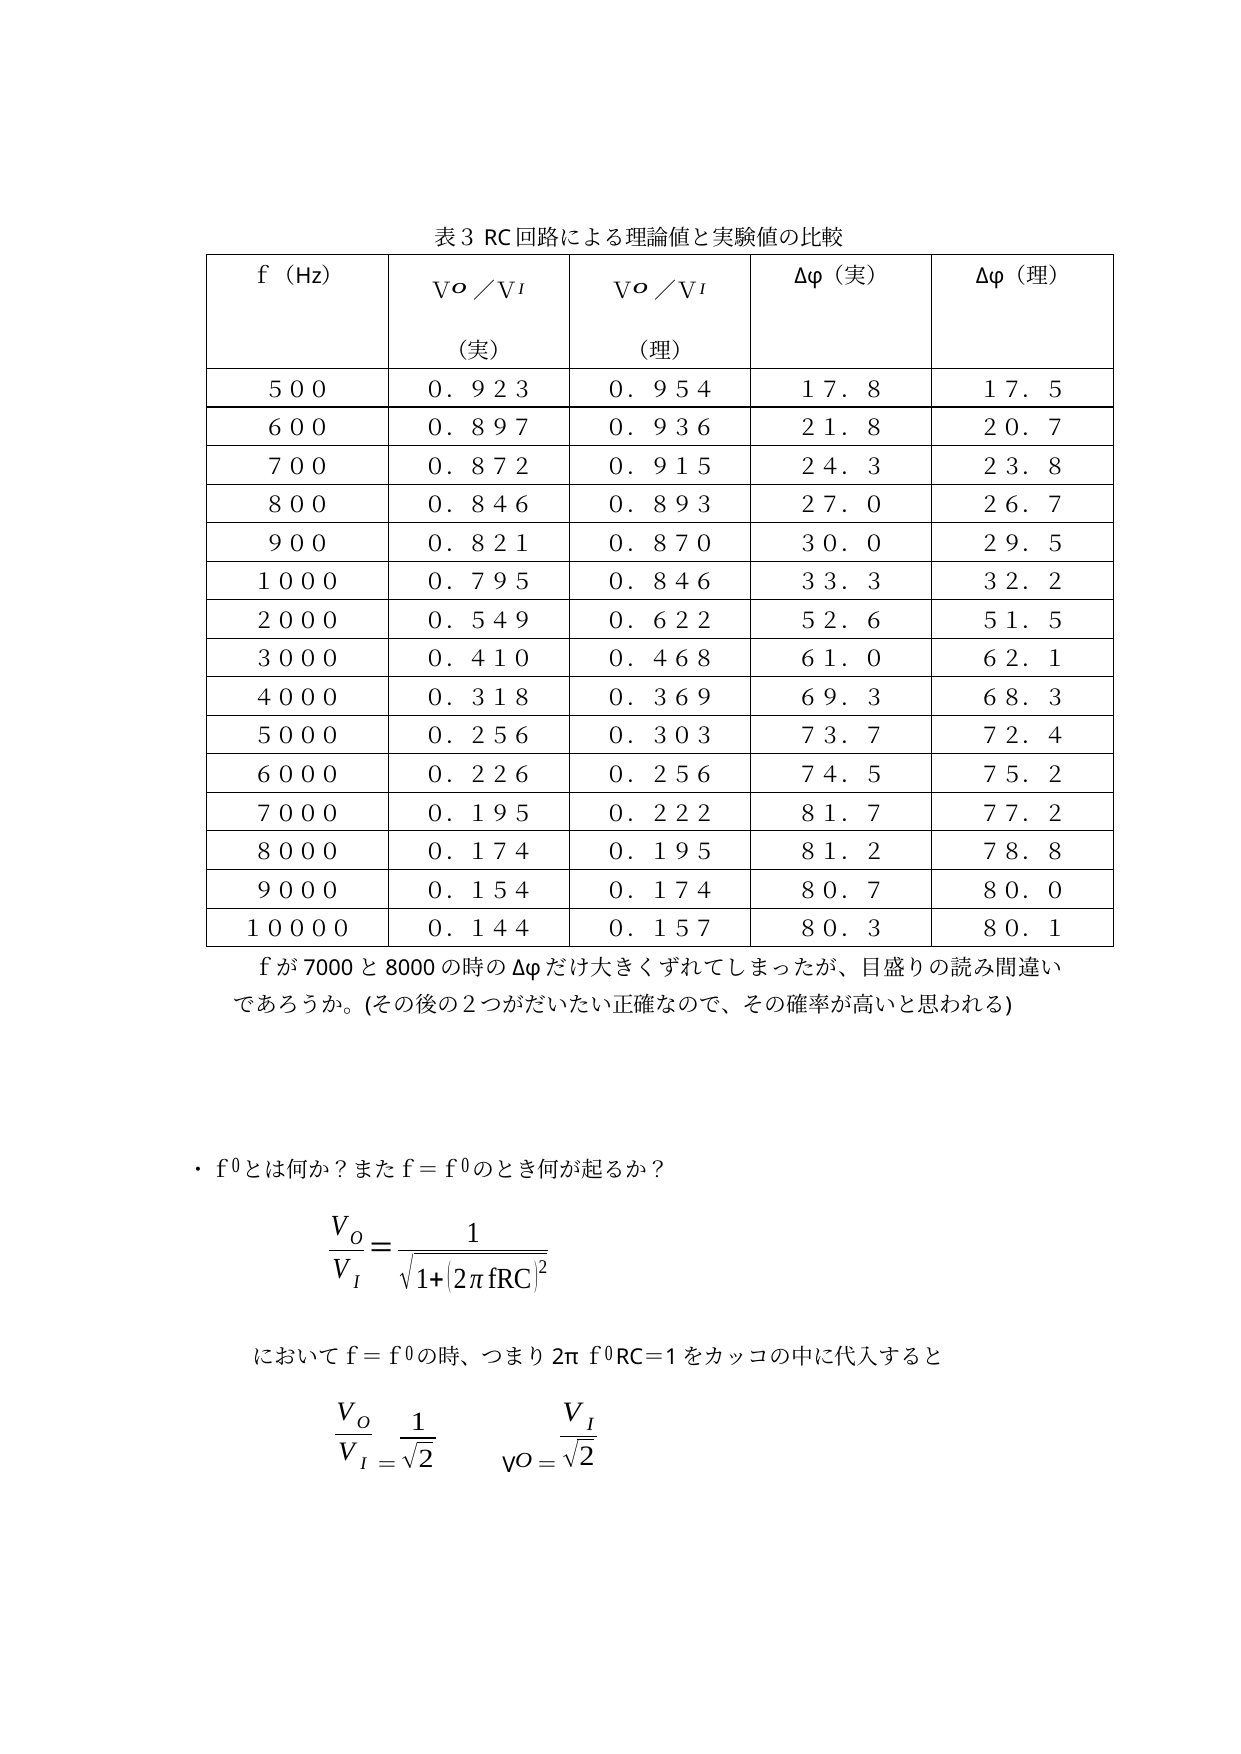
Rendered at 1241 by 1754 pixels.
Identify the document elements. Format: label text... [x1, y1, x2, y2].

table_cell ８０．３ [751, 909, 931, 946]
table_cell ６８．３ [932, 677, 1113, 715]
table_cell ７００ [207, 446, 388, 483]
table_cell ７５．２ [932, 754, 1113, 792]
table_cell ７７．２ [932, 793, 1113, 830]
table_cell ０．８９３ [570, 485, 750, 522]
table_cell ９０００ [207, 870, 388, 907]
list ｆとは何か？またｆ＝ｆのとき何が起るか？ [187, 1134, 1063, 1209]
table_cell ０．８２１ [389, 523, 569, 561]
table_cell ０．１７４ [389, 831, 569, 869]
table_cell ６１．０ [751, 639, 931, 676]
table_cell ０．１７４ [570, 870, 750, 907]
table_cell ６０００ [207, 754, 388, 792]
table_cell ６００ [207, 408, 388, 445]
table_cell ２３．８ [932, 446, 1113, 483]
table_cell ７８．８ [932, 831, 1113, 869]
table_cell １００００ [207, 909, 388, 946]
table_cell ５１．５ [932, 600, 1113, 638]
table_cell ０．１４４ [389, 909, 569, 946]
table_cell ２０．７ [932, 408, 1113, 445]
table_cell ８０．０ [932, 870, 1113, 907]
table_cell ７０００ [207, 793, 388, 830]
table_cell ５２．６ [751, 600, 931, 638]
text 表３ RC回路による理論値と実験値の比較 [215, 217, 1063, 254]
table_cell ７４．５ [751, 754, 931, 792]
table_cell ０．１５４ [389, 870, 569, 907]
table_cell ２０００ [207, 600, 388, 638]
table_cell ５０００ [207, 716, 388, 753]
table_cell ０．８７０ [570, 523, 750, 561]
table_cell ０．３０３ [570, 716, 750, 753]
table_cell １０００ [207, 562, 388, 599]
table_cell ０．３６９ [570, 677, 750, 715]
table_cell ２１．８ [751, 408, 931, 445]
table_cell ０．６２２ [570, 600, 750, 638]
table_cell １７．８ [751, 369, 931, 406]
table_cell ８０００ [207, 831, 388, 869]
table_cell ０．２２２ [570, 793, 750, 830]
table_header Δφ（実） [751, 255, 931, 368]
table_cell ０．２２６ [389, 754, 569, 792]
table_header Δφ（理） [932, 255, 1113, 368]
table_cell ０．９３６ [570, 408, 750, 445]
table_cell ３３．３ [751, 562, 931, 599]
table_cell ０．１９５ [389, 793, 569, 830]
table_cell ２４．３ [751, 446, 931, 483]
table_cell ８０．７ [751, 870, 931, 907]
table_cell ８１．７ [751, 793, 931, 830]
text ＝ V＝ [327, 1397, 1063, 1509]
table_cell ２７．０ [751, 485, 931, 522]
table_cell ５００ [207, 369, 388, 406]
table_cell ０．２５６ [570, 754, 750, 792]
table_cell ０．４１０ [389, 639, 569, 676]
table_cell ３０．０ [751, 523, 931, 561]
text ｆが7000と8000の時のΔφだけ大きくずれてしまったが、目盛りの読み間違いであろうか。(その後の２つがだいたい正確なので、その確率が高いと思われる) [233, 947, 1063, 1022]
table_header Ｖ／Ｖ（実） [389, 255, 569, 368]
table_header Ｖ／Ｖ（理） [570, 255, 750, 368]
table_cell ３０００ [207, 639, 388, 676]
table_cell ８１．２ [751, 831, 931, 869]
table_cell ６９．３ [751, 677, 931, 715]
table_cell ０．１５７ [570, 909, 750, 946]
table_cell ０．４６８ [570, 639, 750, 676]
table_cell ０．７９５ [389, 562, 569, 599]
text においてｆ＝ｆの時、つまり2πｆRC＝1をカッコの中に代入すると [252, 1322, 1063, 1397]
table_cell ６２．１ [932, 639, 1113, 676]
table_header ｆ（Hz） [207, 255, 388, 368]
table_cell ９００ [207, 523, 388, 561]
table_cell ４０００ [207, 677, 388, 715]
table_cell ３２．２ [932, 562, 1113, 599]
table_cell ２６．７ [932, 485, 1113, 522]
table_cell ２９．５ [932, 523, 1113, 561]
table_cell ０．８４６ [389, 485, 569, 522]
table_cell ８００ [207, 485, 388, 522]
table_cell ０．８９７ [389, 408, 569, 445]
table_cell ０．３１８ [389, 677, 569, 715]
table_cell ７２．４ [932, 716, 1113, 753]
table_cell ０．９２３ [389, 369, 569, 406]
table_cell ０．８４６ [570, 562, 750, 599]
table_cell ０．９５４ [570, 369, 750, 406]
table_cell ０．１９５ [570, 831, 750, 869]
table_cell ０．９１５ [570, 446, 750, 483]
table_cell ７３．７ [751, 716, 931, 753]
table_cell ０．８７２ [389, 446, 569, 483]
table_cell ８０．１ [932, 909, 1113, 946]
table_cell ０．５４９ [389, 600, 569, 638]
table_cell ０．２５６ [389, 716, 569, 753]
table_cell １７．５ [932, 369, 1113, 406]
